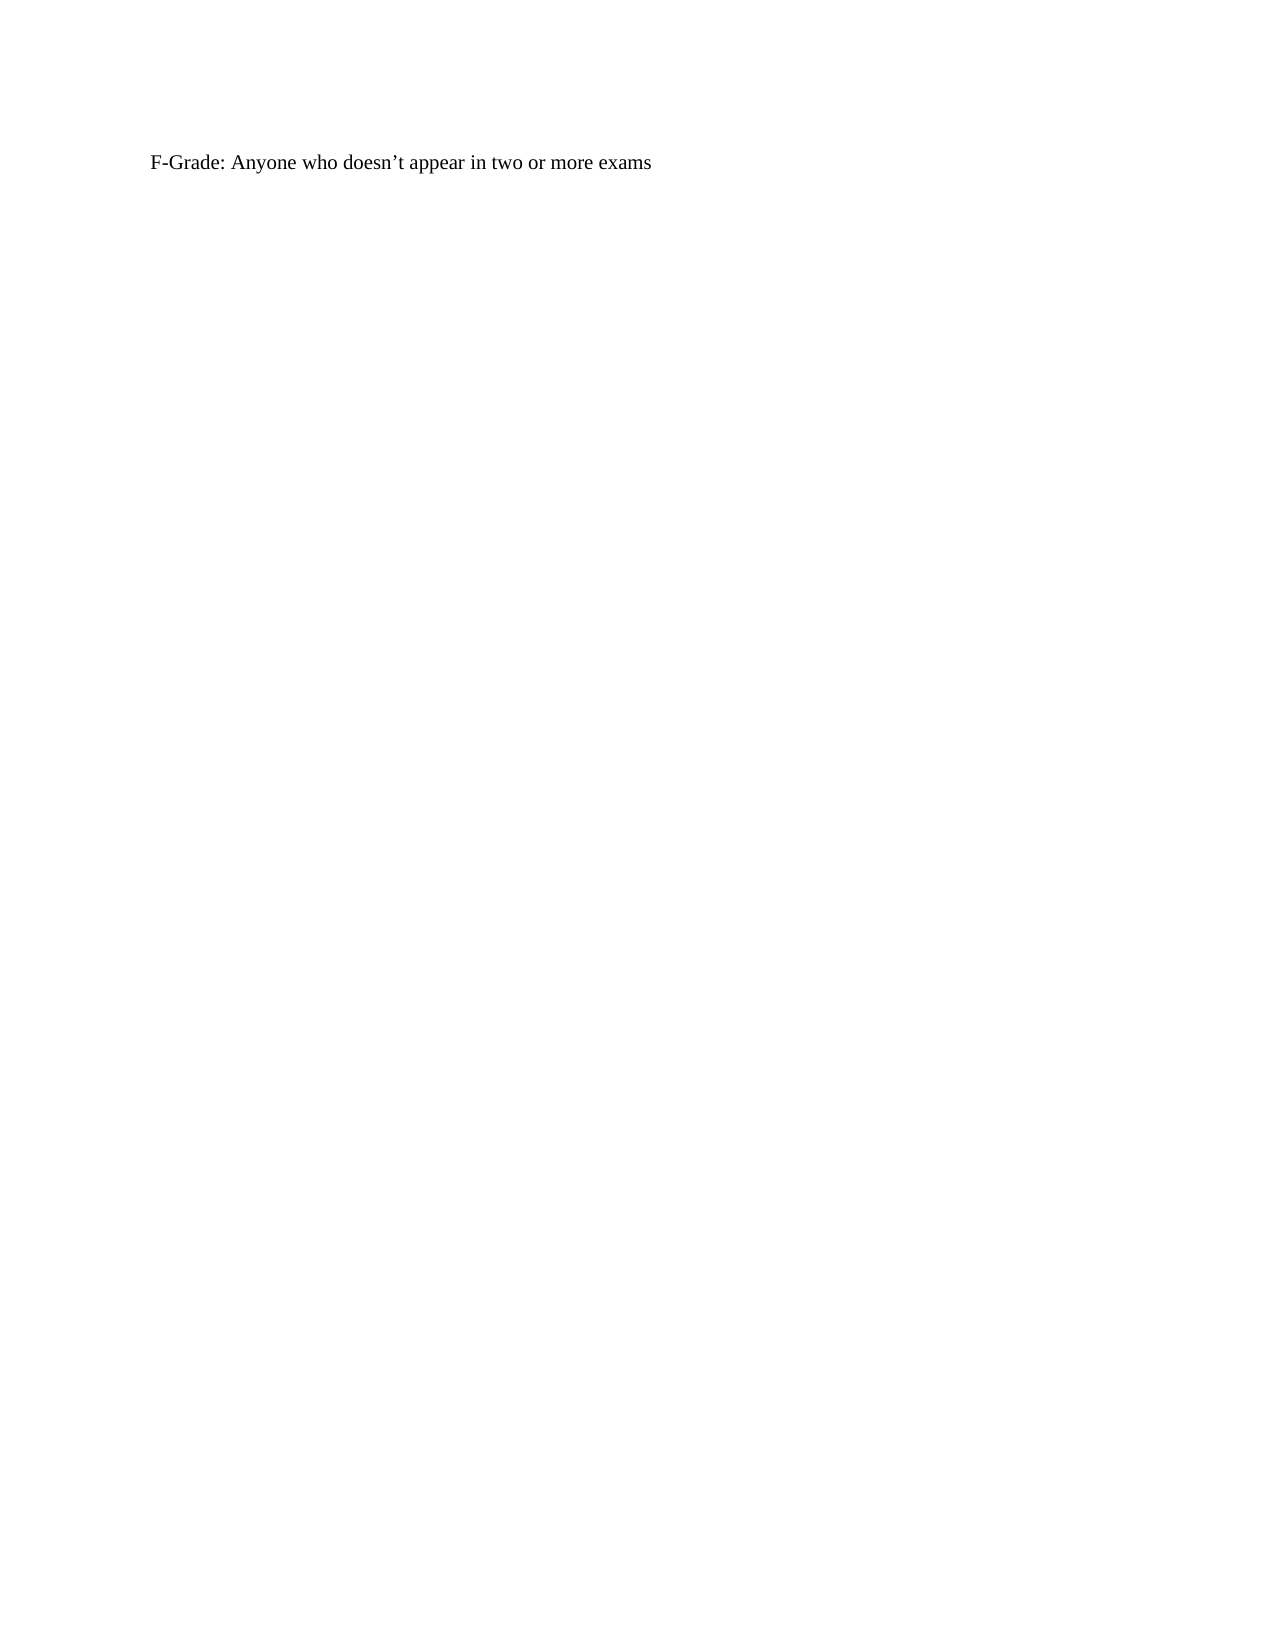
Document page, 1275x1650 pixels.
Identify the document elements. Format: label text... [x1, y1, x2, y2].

text F-Grade: Anyone who doesn’t appear in two or more exams [150, 150, 1125, 174]
